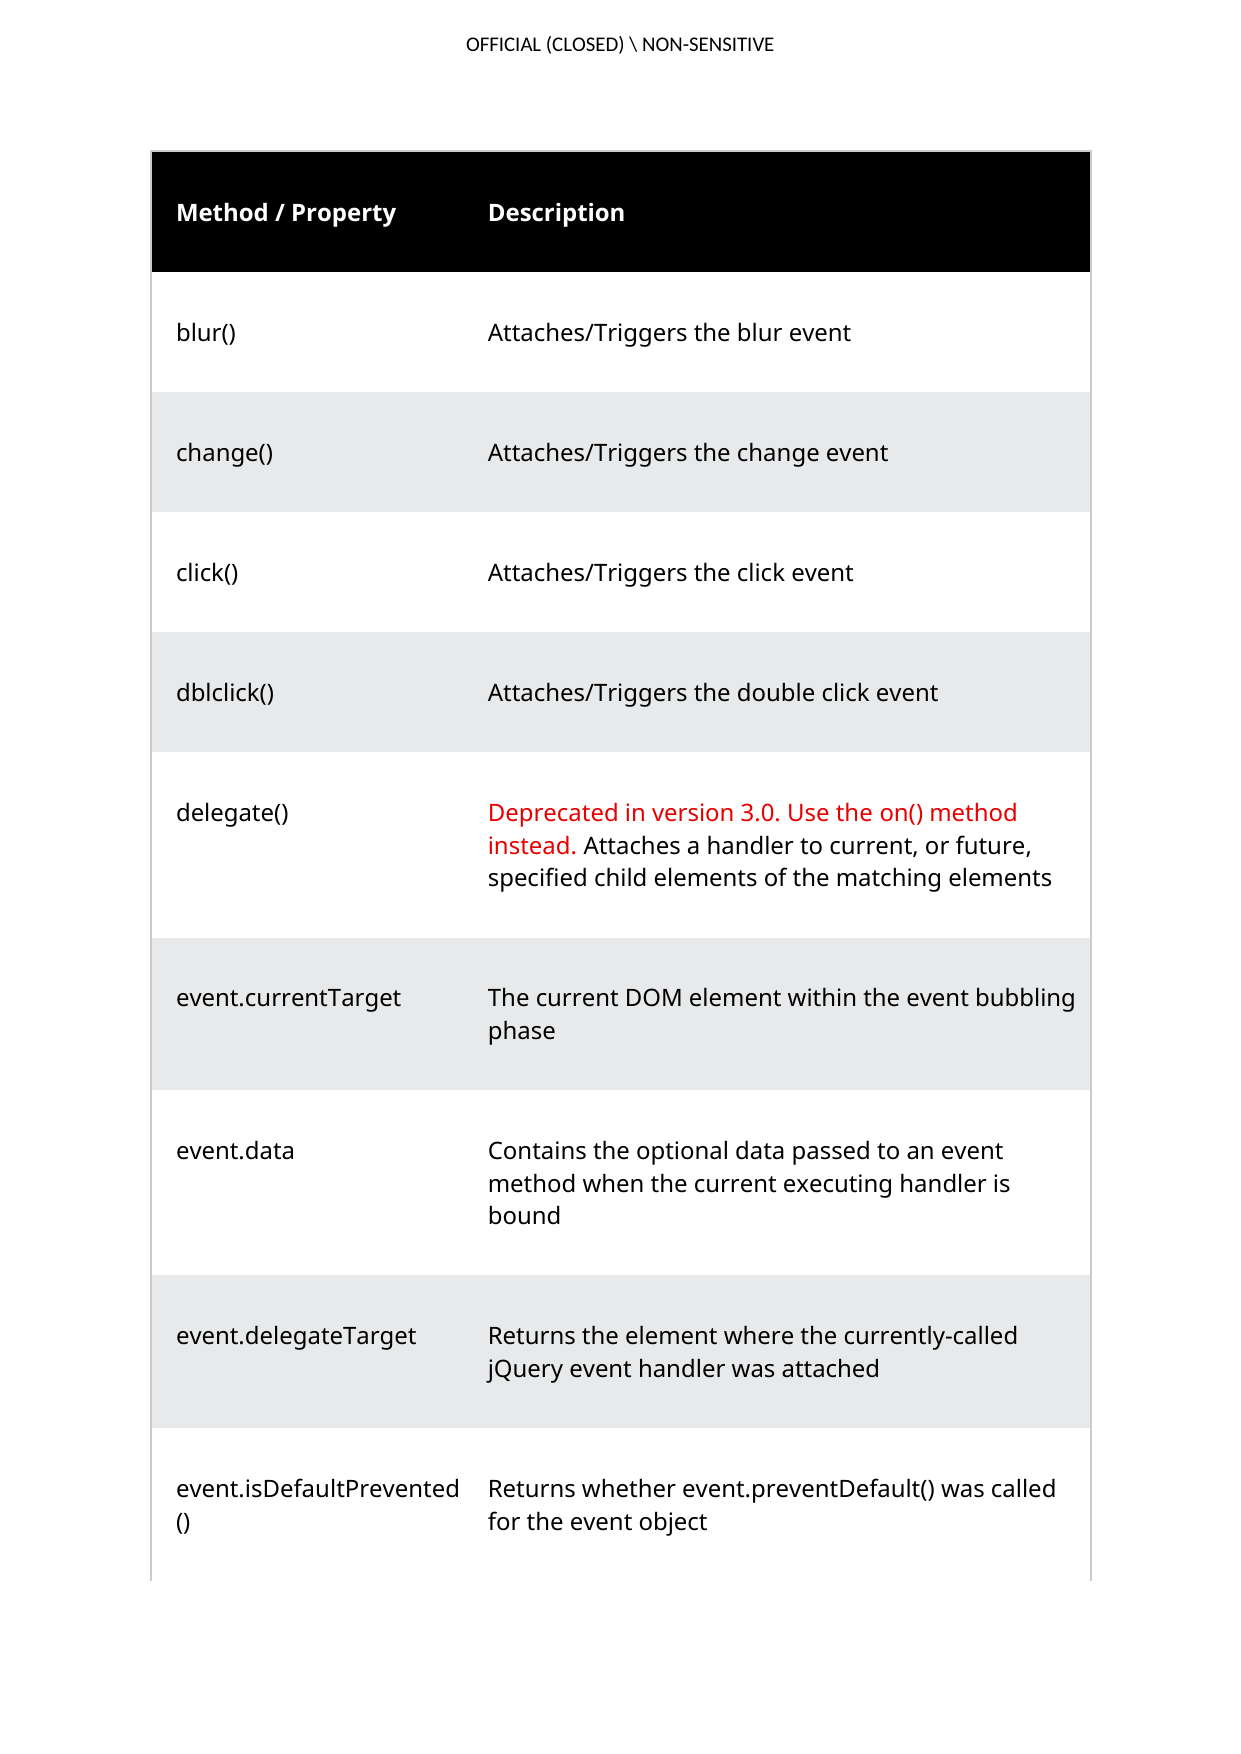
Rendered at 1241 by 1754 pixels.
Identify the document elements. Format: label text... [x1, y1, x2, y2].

table_cell Attaches/Triggers the double click event [475, 632, 1090, 752]
table_header Method / Property [152, 152, 475, 272]
table_cell The current DOM element within the event bubbling phase [475, 938, 1090, 1090]
table_cell blur() [152, 272, 475, 392]
table_header Description [475, 152, 1090, 272]
table_cell delegate() [152, 752, 475, 937]
table_cell click() [152, 512, 475, 632]
table_cell event.currentTarget [152, 938, 475, 1090]
table_cell Returns whether event.preventDefault() was called for the event object [475, 1428, 1090, 1581]
table_cell dblclick() [152, 632, 475, 752]
table_cell Contains the optional data passed to an event method when the current executing handler is bound [475, 1090, 1090, 1275]
table_cell event.isDefaultPrevented() [152, 1428, 475, 1581]
table_cell Deprecated in version 3.0. Use the on() method instead. Attaches a handler to current, or future, specified child elements of the matching elements [475, 752, 1090, 937]
table_cell event.delegateTarget [152, 1275, 475, 1428]
table_cell Attaches/Triggers the click event [475, 512, 1090, 632]
table_cell Attaches/Triggers the blur event [475, 272, 1090, 392]
table_cell Returns the element where the currently-called jQuery event handler was attached [475, 1275, 1090, 1428]
table_cell change() [152, 392, 475, 512]
table_cell event.data [152, 1090, 475, 1275]
table_cell Attaches/Triggers the change event [475, 392, 1090, 512]
